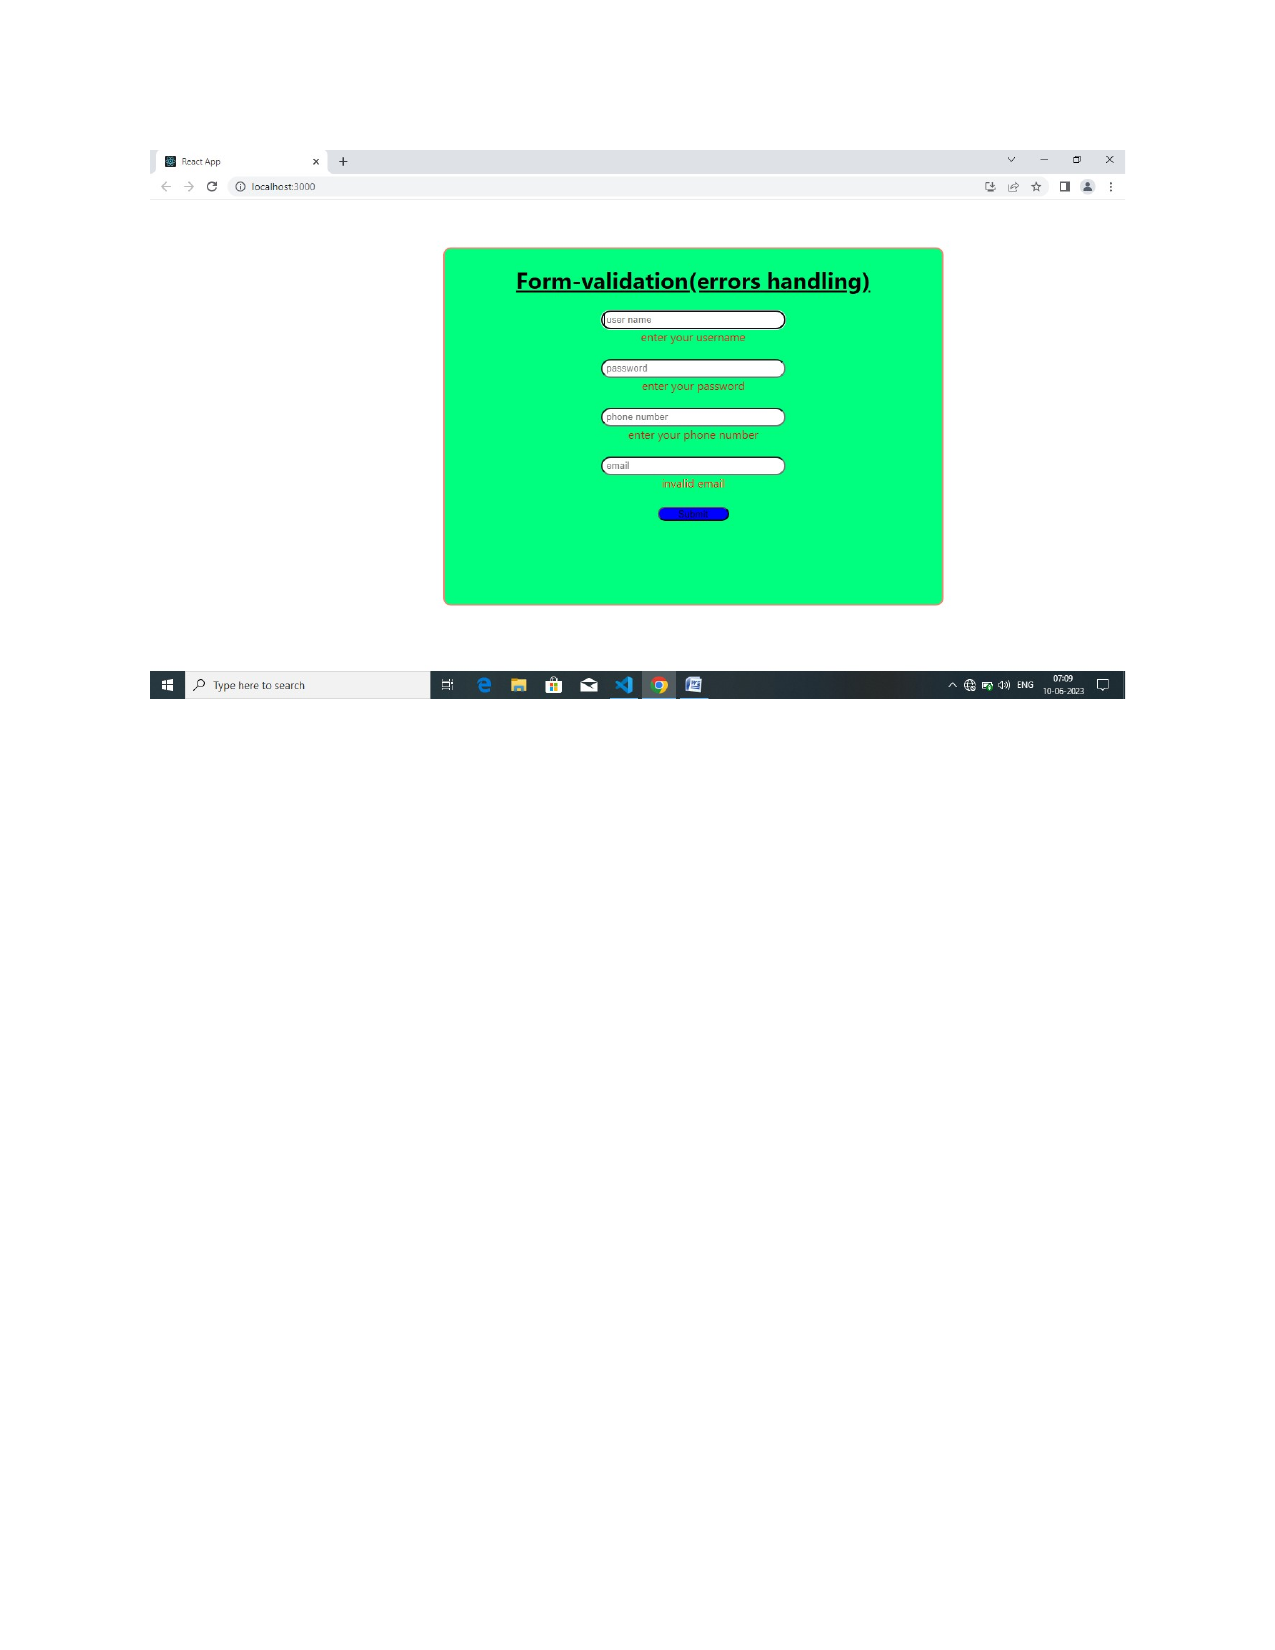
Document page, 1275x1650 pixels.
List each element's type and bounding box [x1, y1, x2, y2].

picture [150, 150, 1125, 699]
